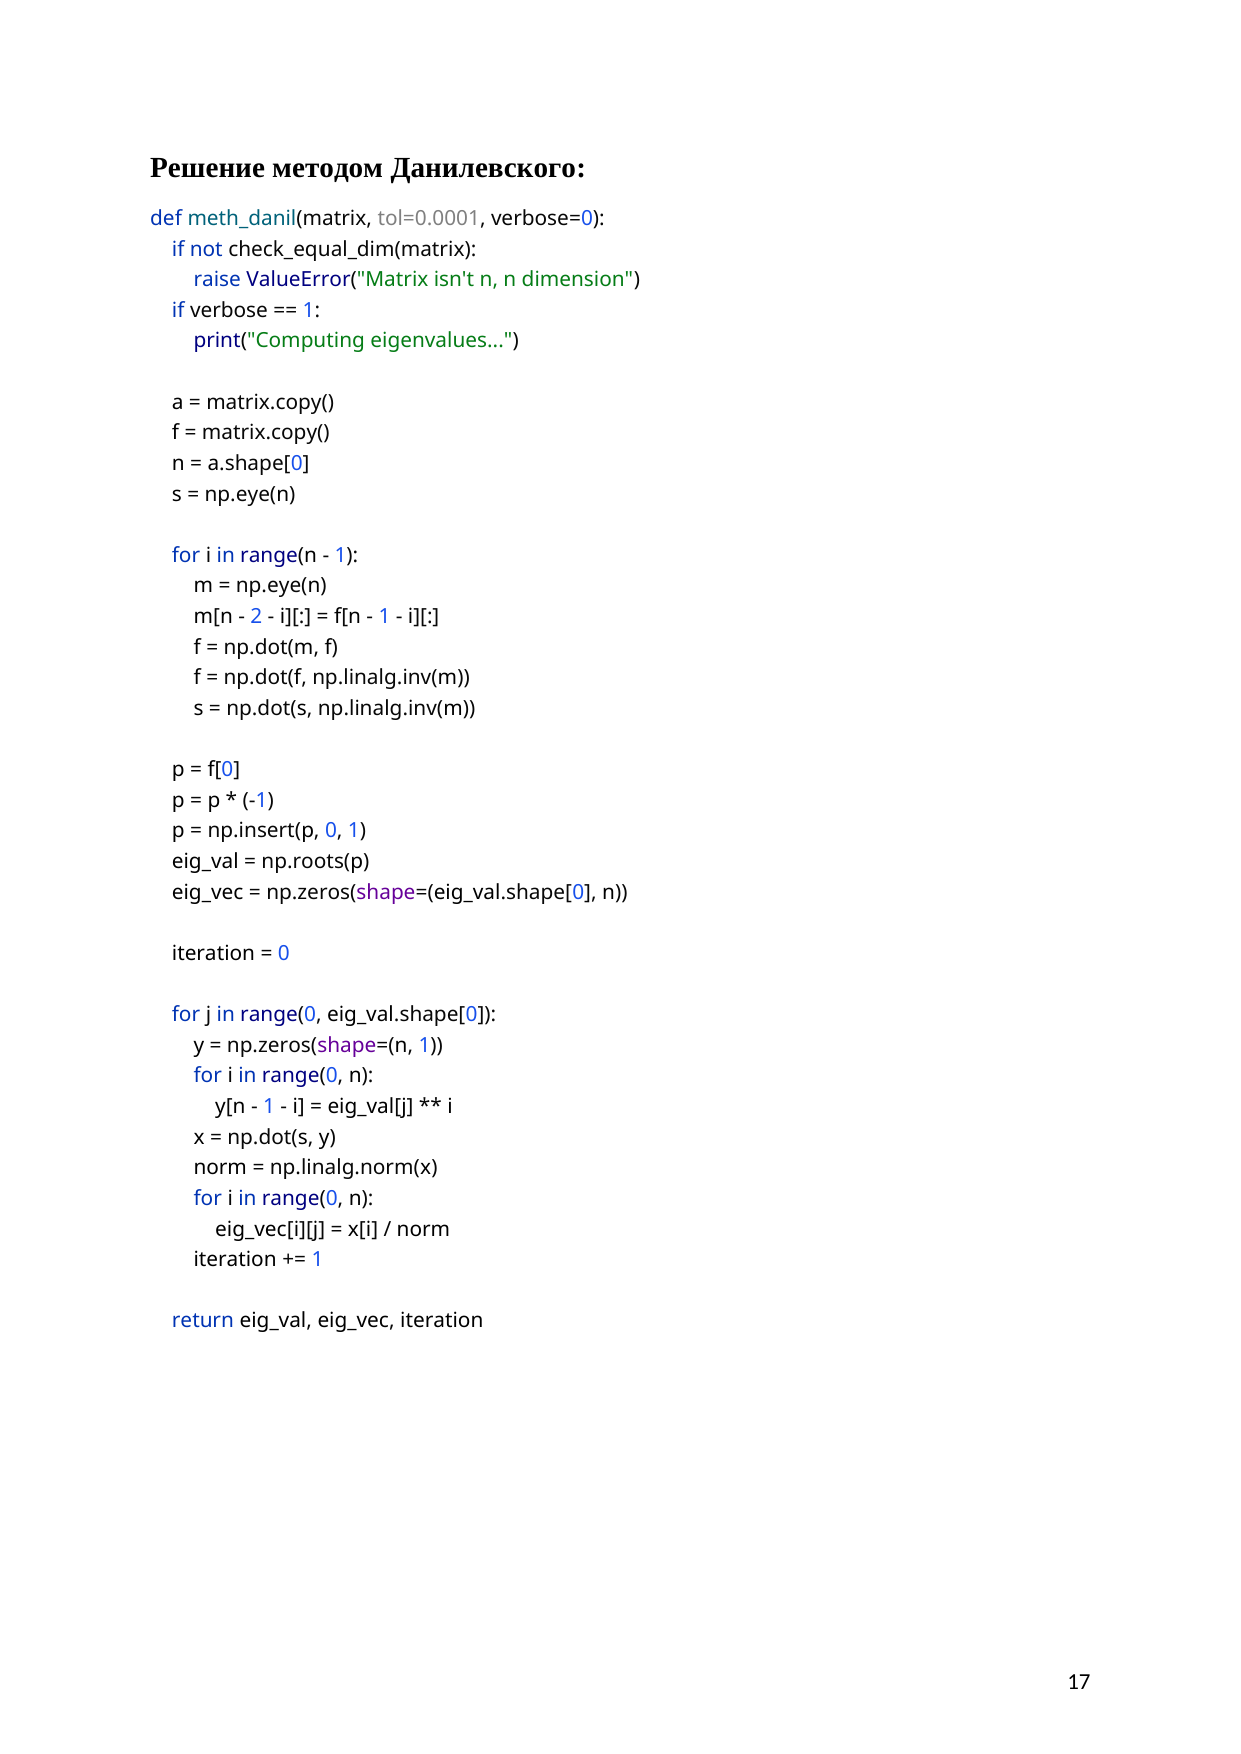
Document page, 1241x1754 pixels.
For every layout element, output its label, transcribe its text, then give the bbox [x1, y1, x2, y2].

text Решение методом Данилевского: [150, 150, 1090, 183]
text def meth_danil(matrix, tol=0.0001, verbose=0): if not check_equal_dim(matrix): raise ValueError("Matrix isn't n, n dimension") if verbose == 1: print("Computing eigenvalues...") a = matrix.copy() f = matrix.copy() n = a.shape[0] s = np.eye(n) for i in range(n - 1): m = np.eye(n) m[n - 2 - i][:] = f[n - 1 - i][:] f = np.dot(m, f) f = np.dot(f, np.linalg.inv(m)) s = np.dot(s, np.linalg.inv(m)) p = f[0] p = p * (-1) p = np.insert(p, 0, 1) eig_val = np.roots(p) eig_vec = np.zeros(shape=(eig_val.shape[0], n)) iteration = 0 for j in range(0, eig_val.shape[0]): y = np.zeros(shape=(n, 1)) for i in range(0, n): y[n - 1 - i] = eig_val[j] ** i x = np.dot(s, y) norm = np.linalg.norm(x) for i in range(0, n): eig_vec[i][j] = x[i] / norm iteration += 1 return eig_val, eig_vec, iteration [150, 203, 1090, 1364]
